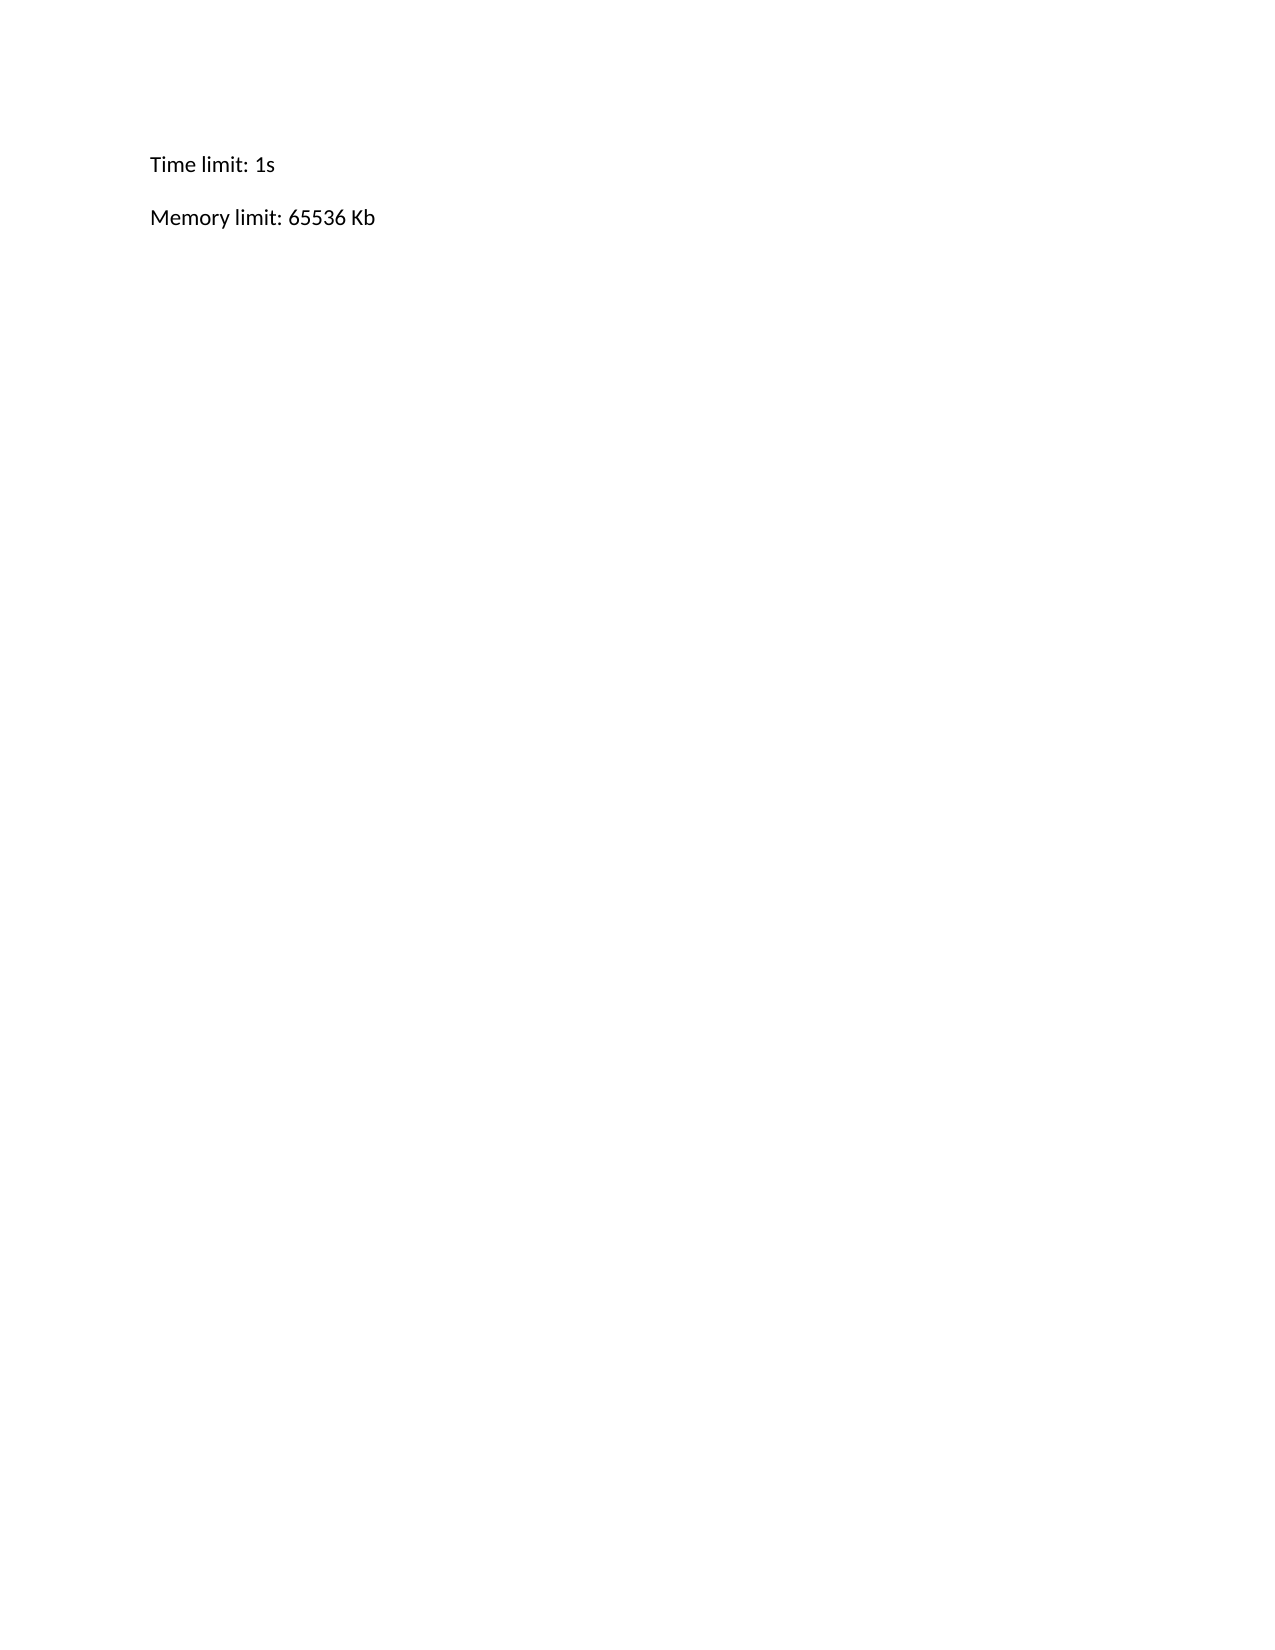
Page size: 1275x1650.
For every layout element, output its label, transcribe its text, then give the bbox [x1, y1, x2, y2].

text Memory limit: 65536 Kb [150, 203, 1125, 231]
text Time limit: 1s [150, 150, 1125, 178]
